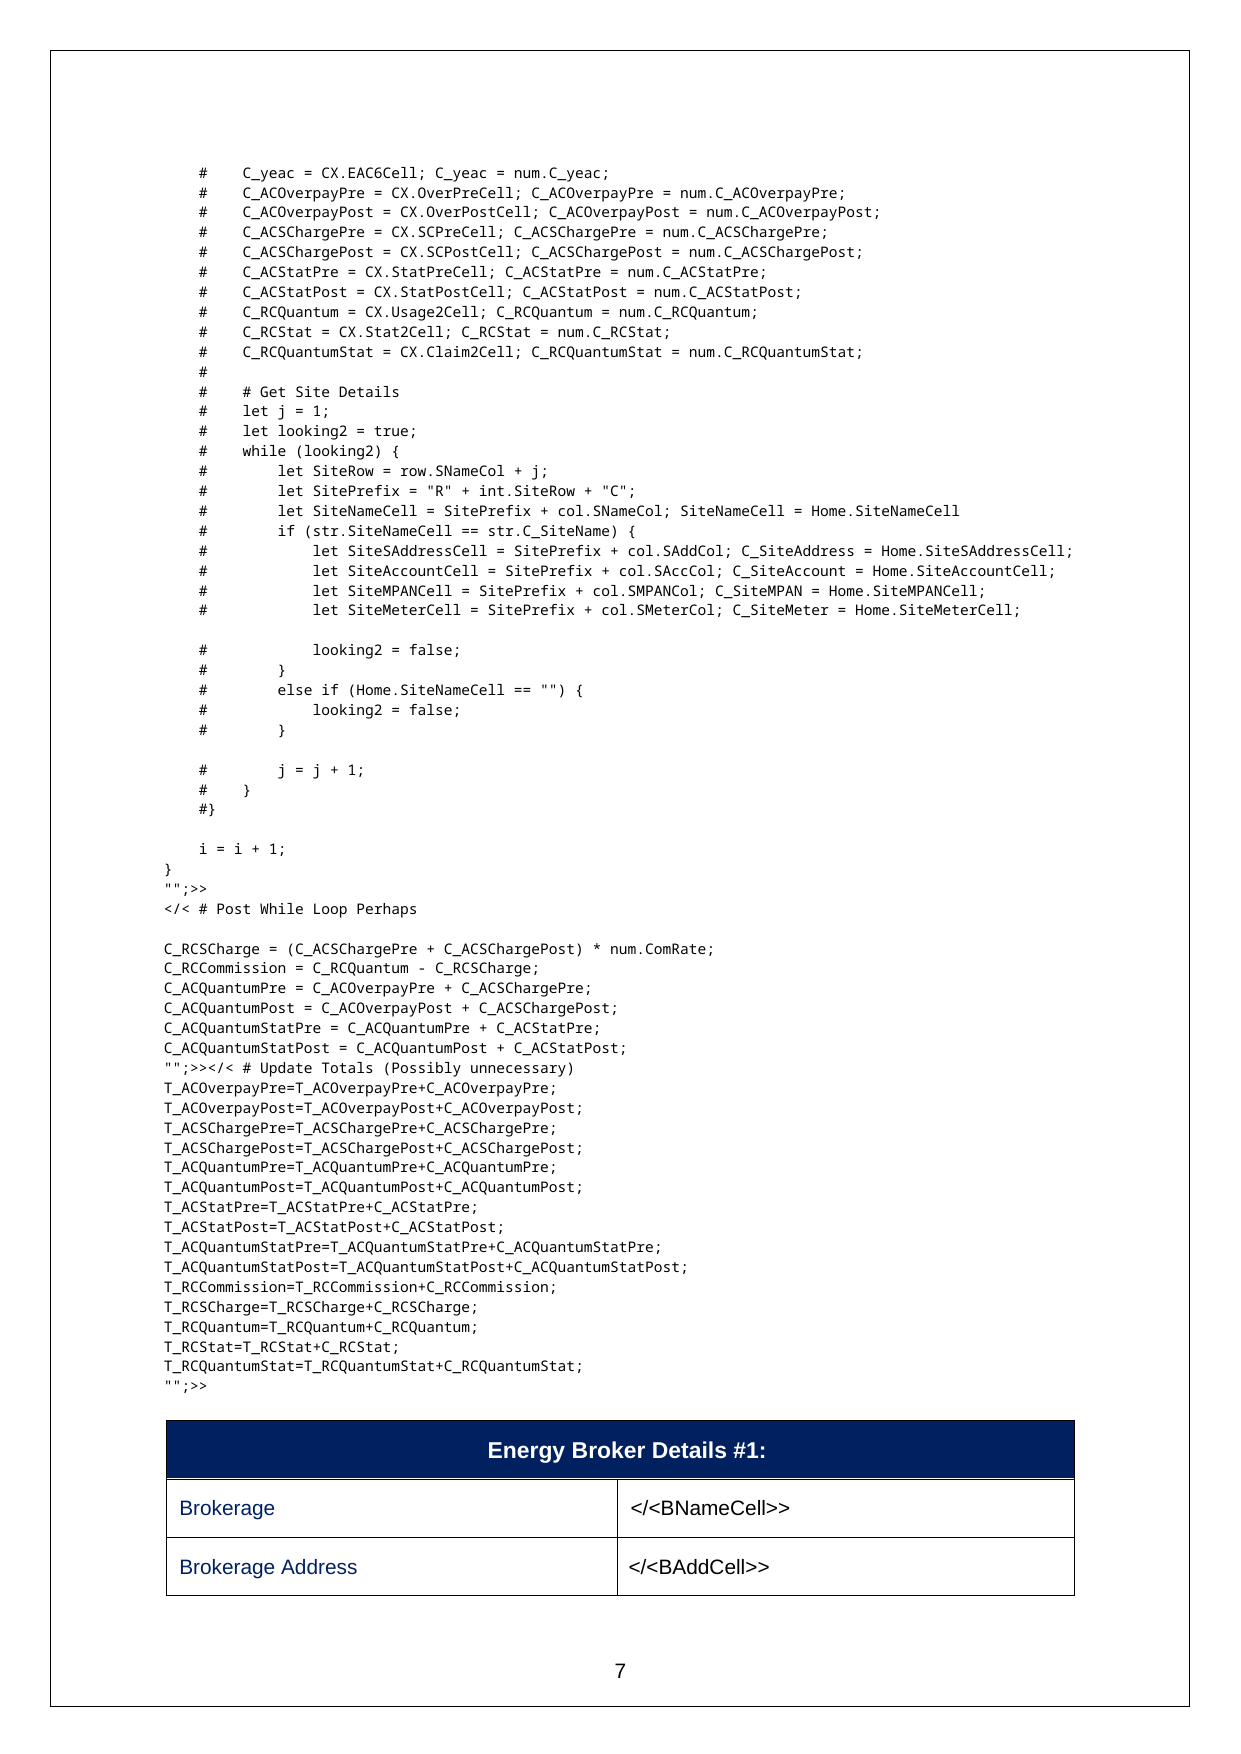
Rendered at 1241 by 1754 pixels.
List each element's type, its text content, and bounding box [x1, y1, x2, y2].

table_cell </<BAddCell>> [618, 1538, 1074, 1595]
table_header Energy Broker Details #1: [167, 1421, 1074, 1478]
table_cell Brokerage Address [167, 1538, 617, 1595]
table_cell Brokerage [167, 1480, 617, 1537]
table_cell </<BNameCell>> [618, 1480, 1074, 1537]
